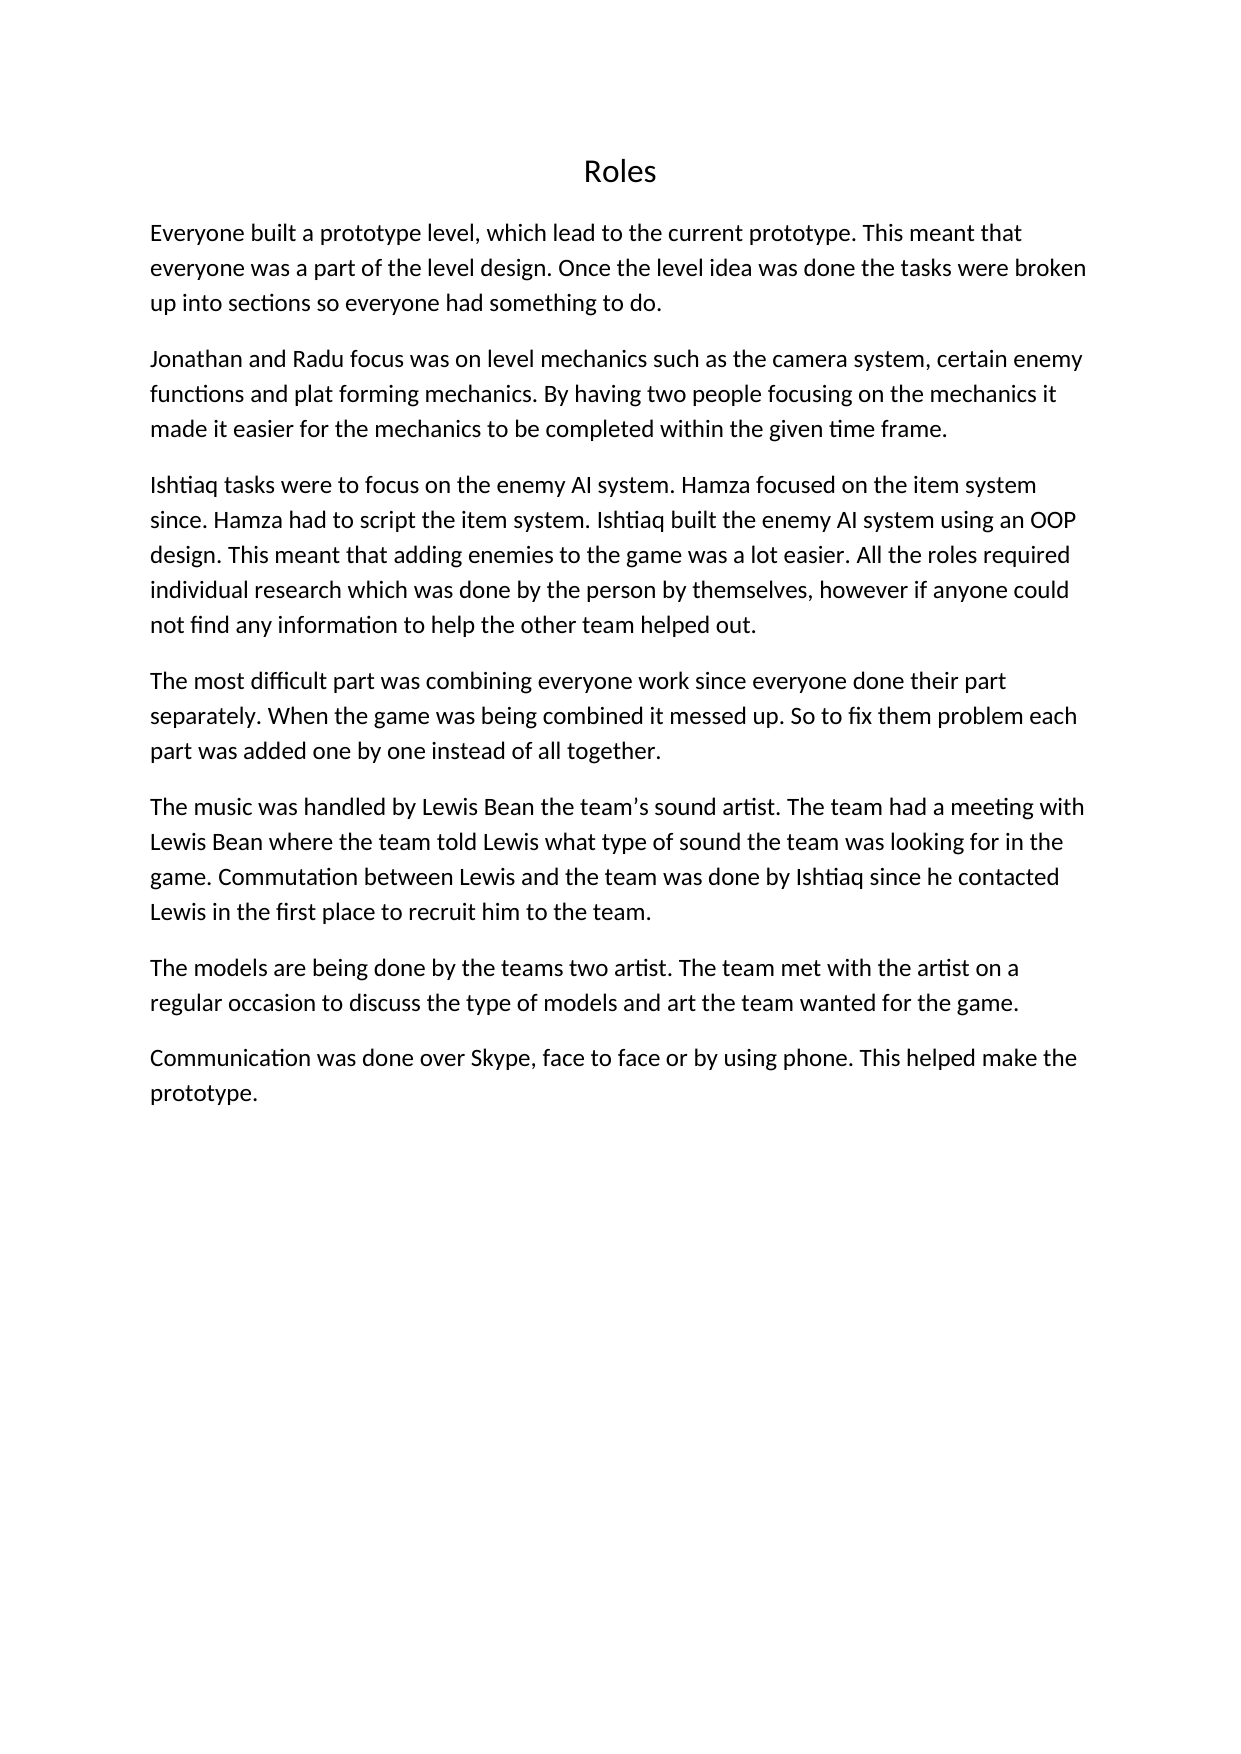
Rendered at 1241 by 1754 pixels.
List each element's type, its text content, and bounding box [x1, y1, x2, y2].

text Ishtiaq tasks were to focus on the enemy AI system. Hamza focused on the item system since. Hamza had to script the item system. Ishtiaq built the enemy AI system using an OOP design. This meant that adding enemies to the game was a lot easier. All the roles required individual research which was done by the person by themselves, however if anyone could not find any information to help the other team helped out. [150, 469, 1090, 640]
text Communication was done over Skype, face to face or by using phone. This helped make the prototype. [150, 1043, 1090, 1108]
text The models are being done by the teams two artist. The team met with the artist on a regular occasion to discuss the type of models and art the team wanted for the game. [150, 952, 1090, 1017]
text Roles [150, 150, 1090, 191]
text Everyone built a prototype level, which lead to the current prototype. This meant that everyone was a part of the level design. Once the level idea was done the tasks were broken up into sections so everyone had something to do. [150, 218, 1090, 318]
text Jonathan and Radu focus was on level mechanics such as the camera system, certain enemy functions and plat forming mechanics. By having two people focusing on the mechanics it made it easier for the mechanics to be completed within the given time frame. [150, 343, 1090, 444]
text The music was handled by Lewis Bean the team’s sound artist. The team had a meeting with Lewis Bean where the team told Lewis what type of sound the team was looking for in the game. Commutation between Lewis and the team was done by Ishtiaq since he contacted Lewis in the first place to recruit him to the team. [150, 791, 1090, 926]
text The most difficult part was combining everyone work since everyone done their part separately. When the game was being combined it messed up. So to fix them problem each part was added one by one instead of all together. [150, 665, 1090, 766]
